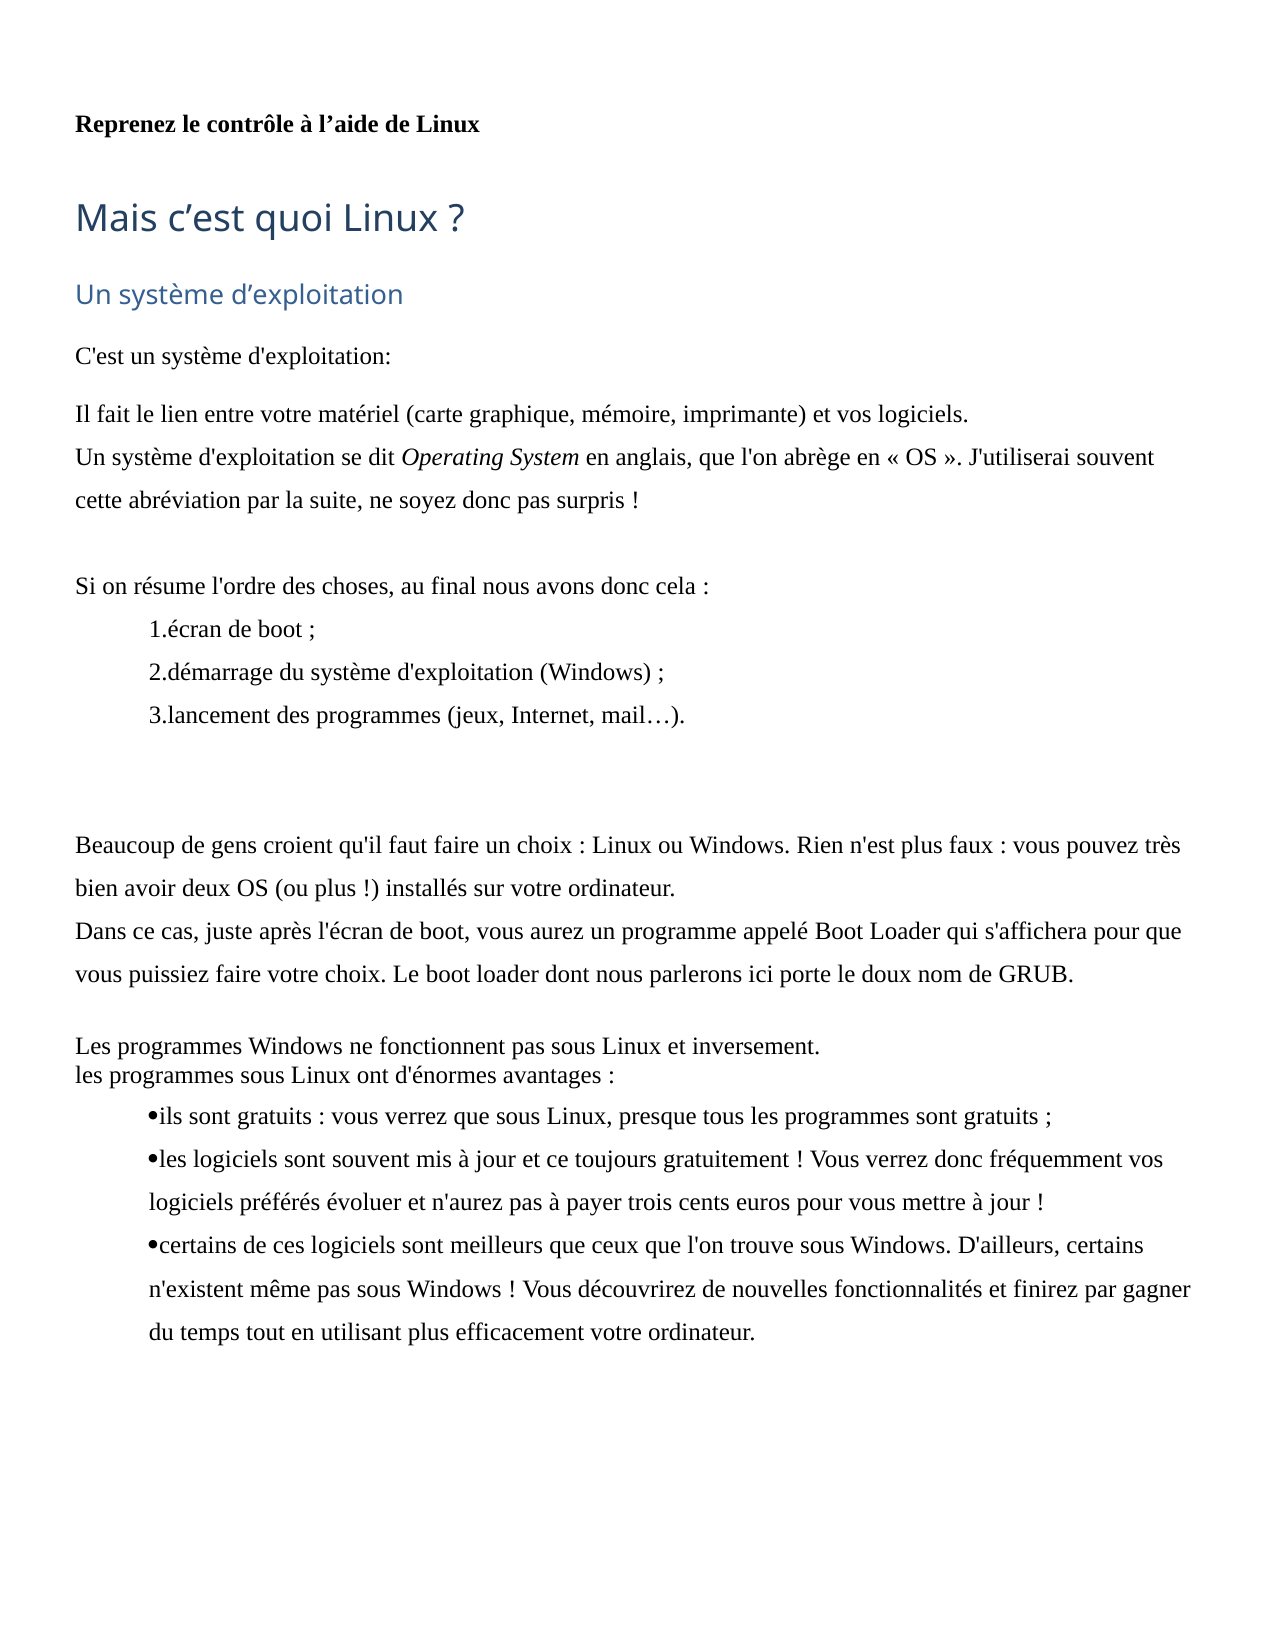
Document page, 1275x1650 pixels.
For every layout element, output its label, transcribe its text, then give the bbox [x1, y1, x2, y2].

text Reprenez le contrôle à l’aide de Linux [75, 109, 1200, 138]
text Dans ce cas, juste après l'écran de boot, vous aurez un programme appelé Boot Loader qui s'affichera pour que vous puissiez faire votre choix. Le boot loader dont nous parlerons ici porte le doux nom de GRUB. [75, 916, 1200, 988]
list ils sont gratuits : vous verrez que sous Linux, presque tous les programmes sont gratuits ; [149, 1101, 1200, 1130]
subtitle Un système d’exploitation [75, 276, 1200, 312]
text C'est un système d'exploitation: [75, 341, 1200, 370]
text Beaucoup de gens croient qu'il faut faire un choix : Linux ou Windows. Rien n'est plus faux : vous pouvez très bien avoir deux OS (ou plus !) installés sur votre ordinateur. [75, 830, 1200, 902]
list les logiciels sont souvent mis à jour et ce toujours gratuitement ! Vous verrez donc fréquemment vos logiciels préférés évoluer et n'aurez pas à payer trois cents euros pour vous mettre à jour ! [149, 1144, 1200, 1216]
list certains de ces logiciels sont meilleurs que ceux que l'on trouve sous Windows. D'ailleurs, certains n'existent même pas sous Windows ! Vous découvrirez de nouvelles fonctionnalités et finirez par gagner du temps tout en utilisant plus efficacement votre ordinateur. [149, 1231, 1200, 1346]
text les programmes sous Linux ont d'énormes avantages : [75, 1060, 1200, 1089]
text Il fait le lien entre votre matériel (carte graphique, mémoire, imprimante) et vos logiciels. [75, 399, 1200, 427]
list lancement des programmes (jeux, Internet, mail…). [149, 701, 1200, 729]
list écran de boot ; [149, 614, 1200, 643]
list démarrage du système d'exploitation (Windows) ; [149, 657, 1200, 686]
subtitle Mais c’est quoi Linux ? [75, 192, 1200, 243]
text Si on résume l'ordre des choses, au final nous avons donc cela : [75, 571, 1200, 600]
text Un système d'exploitation se dit Operating System en anglais, que l'on abrège en « OS ». J'utiliserai souvent cette abréviation par la suite, ne soyez donc pas surpris ! [75, 442, 1200, 514]
text Les programmes Windows ne fonctionnent pas sous Linux et inversement. [75, 1031, 1200, 1060]
